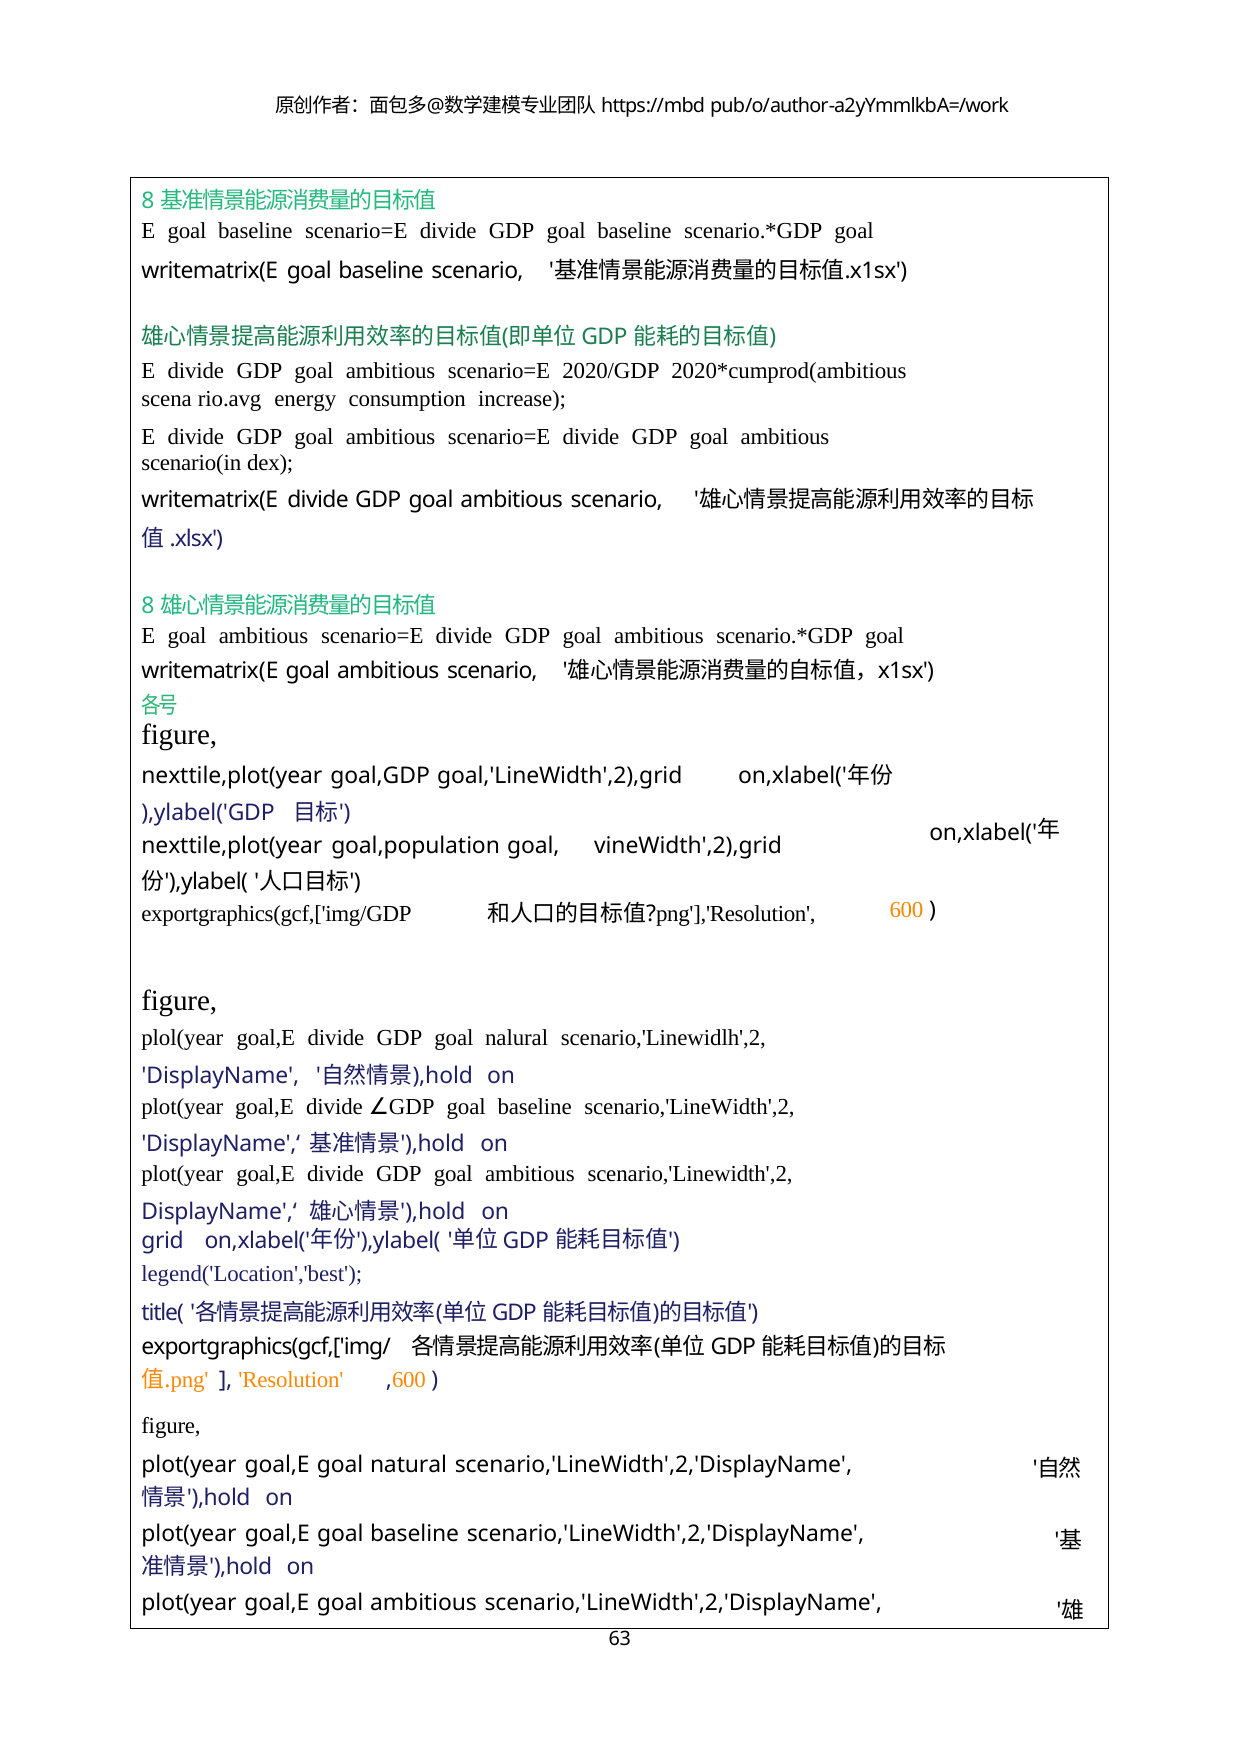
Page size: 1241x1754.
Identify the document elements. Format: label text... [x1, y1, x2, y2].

table_cell figure, plol(year goal,E divide GDP goal nalural scenario,'Linewidlh',2, 'DisplayName', '自然情景),hold on plot(year goal,E divide ∠GDP goal baseline scenario,'LineWidth',2, 'DisplayName',‘ 基准情景'),hold on plot(year goal,E divide GDP goal ambitious scenario,'Linewidth',2, DisplayName',‘ 雄心情景'),hold on grid on,xlabel('年份'),ylabel( '单位GDP 能耗目标值') legend('Location','best'); title( '各情景提高能源利用效率(单位GDP 能耗目标值)的目标值') exportgraphics(gcf,['img/ 各情景提高能源利用效率(单位 GDP 能耗目标值)的目标 值.png' ], 'Resolution' ,600 ) [131, 953, 1108, 1394]
table_header 8 基准情景能源消费量的目标值 E goal baseline scenario=E divide GDP goal baseline scenario.*GDP goal writematrix(E goal baseline scenario, '基准情景能源消费量的目标值.x1sx') 雄心情景提高能源利用效率的目标值(即单位GDP 能耗的目标值) E divide GDP goal ambitious scenario=E 2020/GDP 2020*cumprod(ambitious scena rio.avg energy consumption increase); E divide GDP goal ambitious scenario=E divide GDP goal ambitious scenario(in dex); writematrix(E divide GDP goal ambitious scenario, '雄心情景提高能源利用效率的目标 值 .xlsx') 8 雄心情景能源消费量的目标值 E goal ambitious scenario=E divide GDP goal ambitious scenario.*GDP goal writematrix(E goal ambitious scenario, '雄心情景能源消费量的自标值，x1sx') 各号 figure, nexttile,plot(year goal,GDP goal,'LineWidth',2),grid on,xlabel('年份 ),ylabel('GDP 目标') [131, 178, 1108, 826]
table_cell on,xlabel('年 600 ) [877, 826, 1108, 953]
text 原创作者：面包多@数学建模专业团队 https://mbd pub/o/author-a2yYmmlkbA=/work [275, 92, 1110, 117]
table_cell '自然 '基 '雄 [980, 1394, 1108, 1628]
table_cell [131, 1394, 980, 1628]
table_cell nexttile,plot(year goal,population goal, vineWidth',2),grid 份'),ylabel( '人口目标') exportgraphics(gcf,['img/GDP 和人口的目标值?png'],'Resolution', [131, 826, 877, 953]
